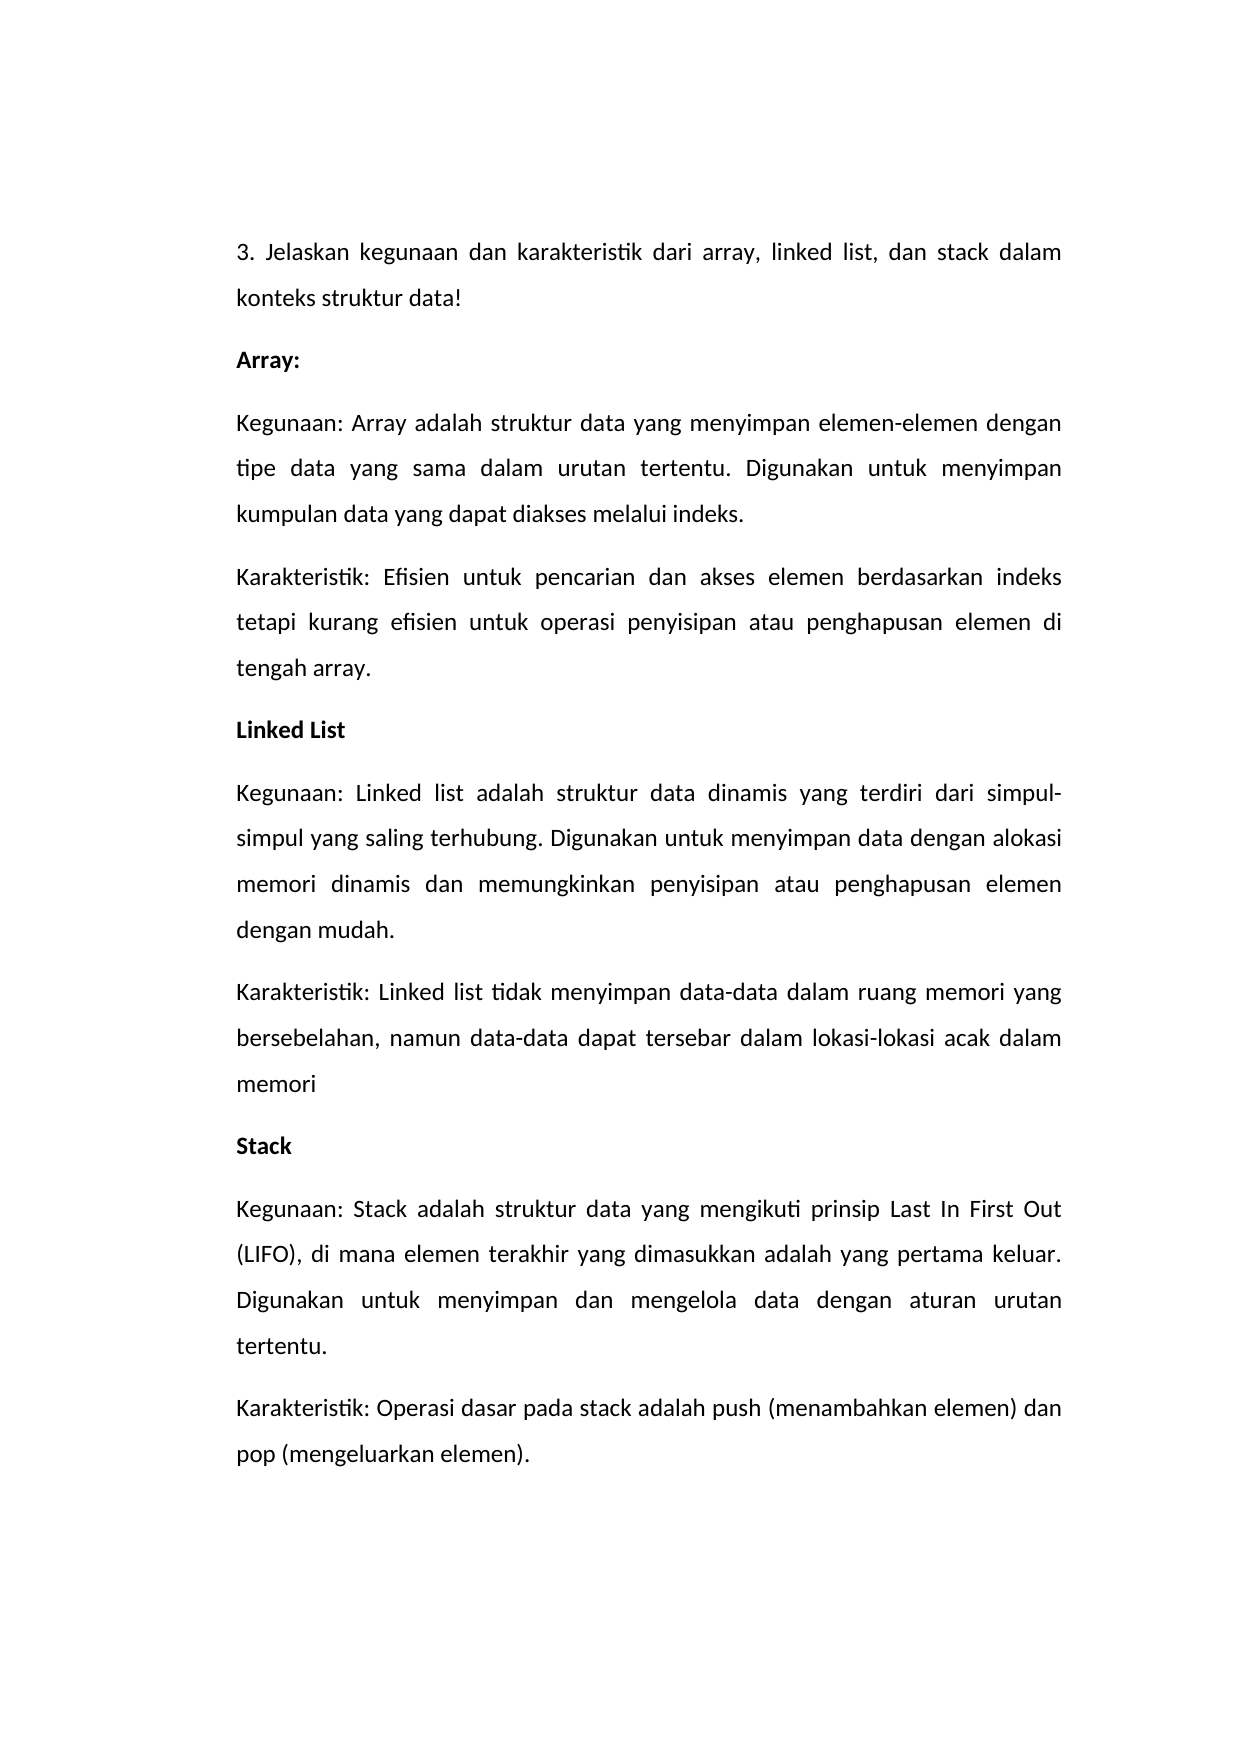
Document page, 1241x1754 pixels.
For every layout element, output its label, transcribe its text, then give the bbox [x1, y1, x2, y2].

text Array: [236, 344, 1063, 375]
text Kegunaan: Stack adalah struktur data yang mengikuti prinsip Last In First Out (LIFO), di mana elemen terakhir yang dimasukkan adalah yang pertama keluar. Digunakan untuk menyimpan dan mengelola data dengan aturan urutan tertentu. [236, 1193, 1063, 1360]
text Kegunaan: Linked list adalah struktur data dinamis yang terdiri dari simpul-simpul yang saling terhubung. Digunakan untuk menyimpan data dengan alokasi memori dinamis dan memungkinkan penyisipan atau penghapusan elemen dengan mudah. [236, 777, 1063, 944]
text Karakteristik: Efisien untuk pencarian dan akses elemen berdasarkan indeks tetapi kurang efisien untuk operasi penyisipan atau penghapusan elemen di tengah array. [236, 561, 1063, 683]
text Stack [236, 1130, 1063, 1161]
text Linked List [236, 714, 1063, 745]
text Karakteristik: Operasi dasar pada stack adalah push (menambahkan elemen) dan pop (mengeluarkan elemen). [236, 1392, 1063, 1468]
text Kegunaan: Array adalah struktur data yang menyimpan elemen-elemen dengan tipe data yang sama dalam urutan tertentu. Digunakan untuk menyimpan kumpulan data yang dapat diakses melalui indeks. [236, 407, 1063, 529]
text 3. Jelaskan kegunaan dan karakteristik dari array, linked list, dan stack dalam konteks struktur data! [236, 236, 1063, 312]
text Karakteristik: Linked list tidak menyimpan data-data dalam ruang memori yang bersebelahan, namun data-data dapat tersebar dalam lokasi-lokasi acak dalam memori [236, 976, 1063, 1098]
